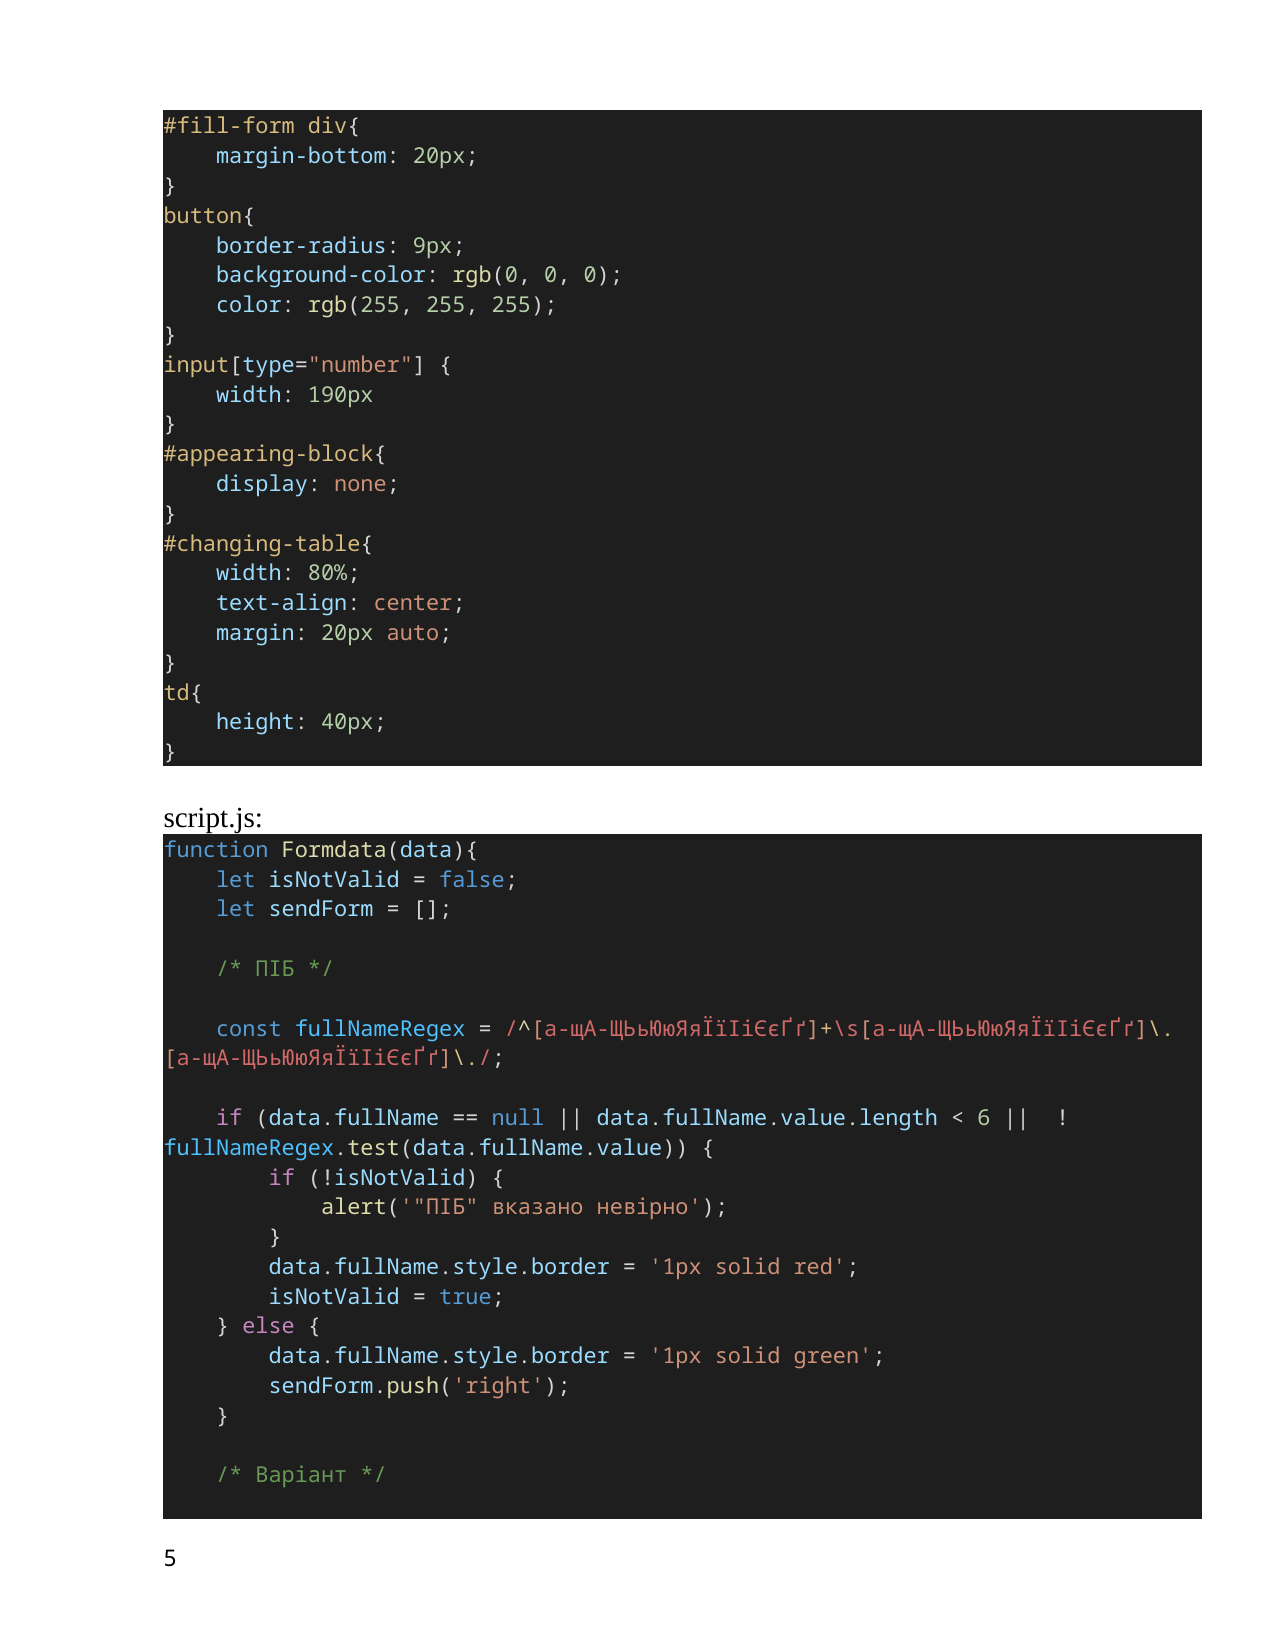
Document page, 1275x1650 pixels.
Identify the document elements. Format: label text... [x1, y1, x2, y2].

text sendForm.push('right'); [163, 1370, 1202, 1400]
text } [163, 319, 1202, 349]
text } [163, 498, 1202, 527]
text isNotValid = true; [163, 1281, 1202, 1310]
text if (!isNotValid) { [163, 1161, 1202, 1191]
text text-align: center; [163, 587, 1202, 617]
text /* ПІБ */ [163, 953, 1202, 983]
text /* Варіант */ [163, 1459, 1202, 1489]
text } else { [163, 1310, 1202, 1340]
text } [163, 736, 1202, 766]
text let sendForm = []; [163, 893, 1202, 923]
text } [163, 408, 1202, 438]
text function Formdata(data){ [163, 834, 1202, 863]
text width: 80%; [163, 557, 1202, 587]
text margin: 20px auto; [163, 617, 1202, 647]
text width: 190px [163, 378, 1202, 408]
text input[type="number"] { [163, 349, 1202, 378]
text border-radius: 9px; [163, 229, 1202, 259]
text height: 40px; [163, 706, 1202, 736]
text } [163, 170, 1202, 200]
text display: none; [163, 468, 1202, 498]
text } [163, 1221, 1202, 1251]
text td{ [163, 676, 1202, 706]
text #changing-table{ [163, 527, 1202, 557]
text margin-bottom: 20px; [163, 140, 1202, 170]
text color: rgb(255, 255, 255); [163, 289, 1202, 319]
text data.fullName.style.border = '1px solid red'; [163, 1251, 1202, 1281]
text button{ [163, 200, 1202, 229]
text data.fullName.style.border = '1px solid green'; [163, 1340, 1202, 1370]
text } [163, 647, 1202, 676]
text let isNotValid = false; [163, 863, 1202, 893]
text const fullNameRegex = /^[а-щА-ЩЬьЮюЯяЇїІіЄєҐґ]+\s[а-щА-ЩЬьЮюЯяЇїІіЄєҐґ]\.[а-щА-ЩЬьЮюЯяЇїІіЄєҐґ]\./; [163, 1012, 1202, 1072]
text } [163, 1400, 1202, 1429]
text #appearing-block{ [163, 438, 1202, 468]
text if (data.fullName == null || data.fullName.value.length < 6 || !fullNameRegex.test(data.fullName.value)) { [163, 1102, 1202, 1161]
text alert('"ПІБ" вказано невірно'); [163, 1191, 1202, 1221]
text #fill-form div{ [163, 110, 1202, 140]
text background-color: rgb(0, 0, 0); [163, 259, 1202, 289]
text script.js: [163, 800, 1202, 834]
